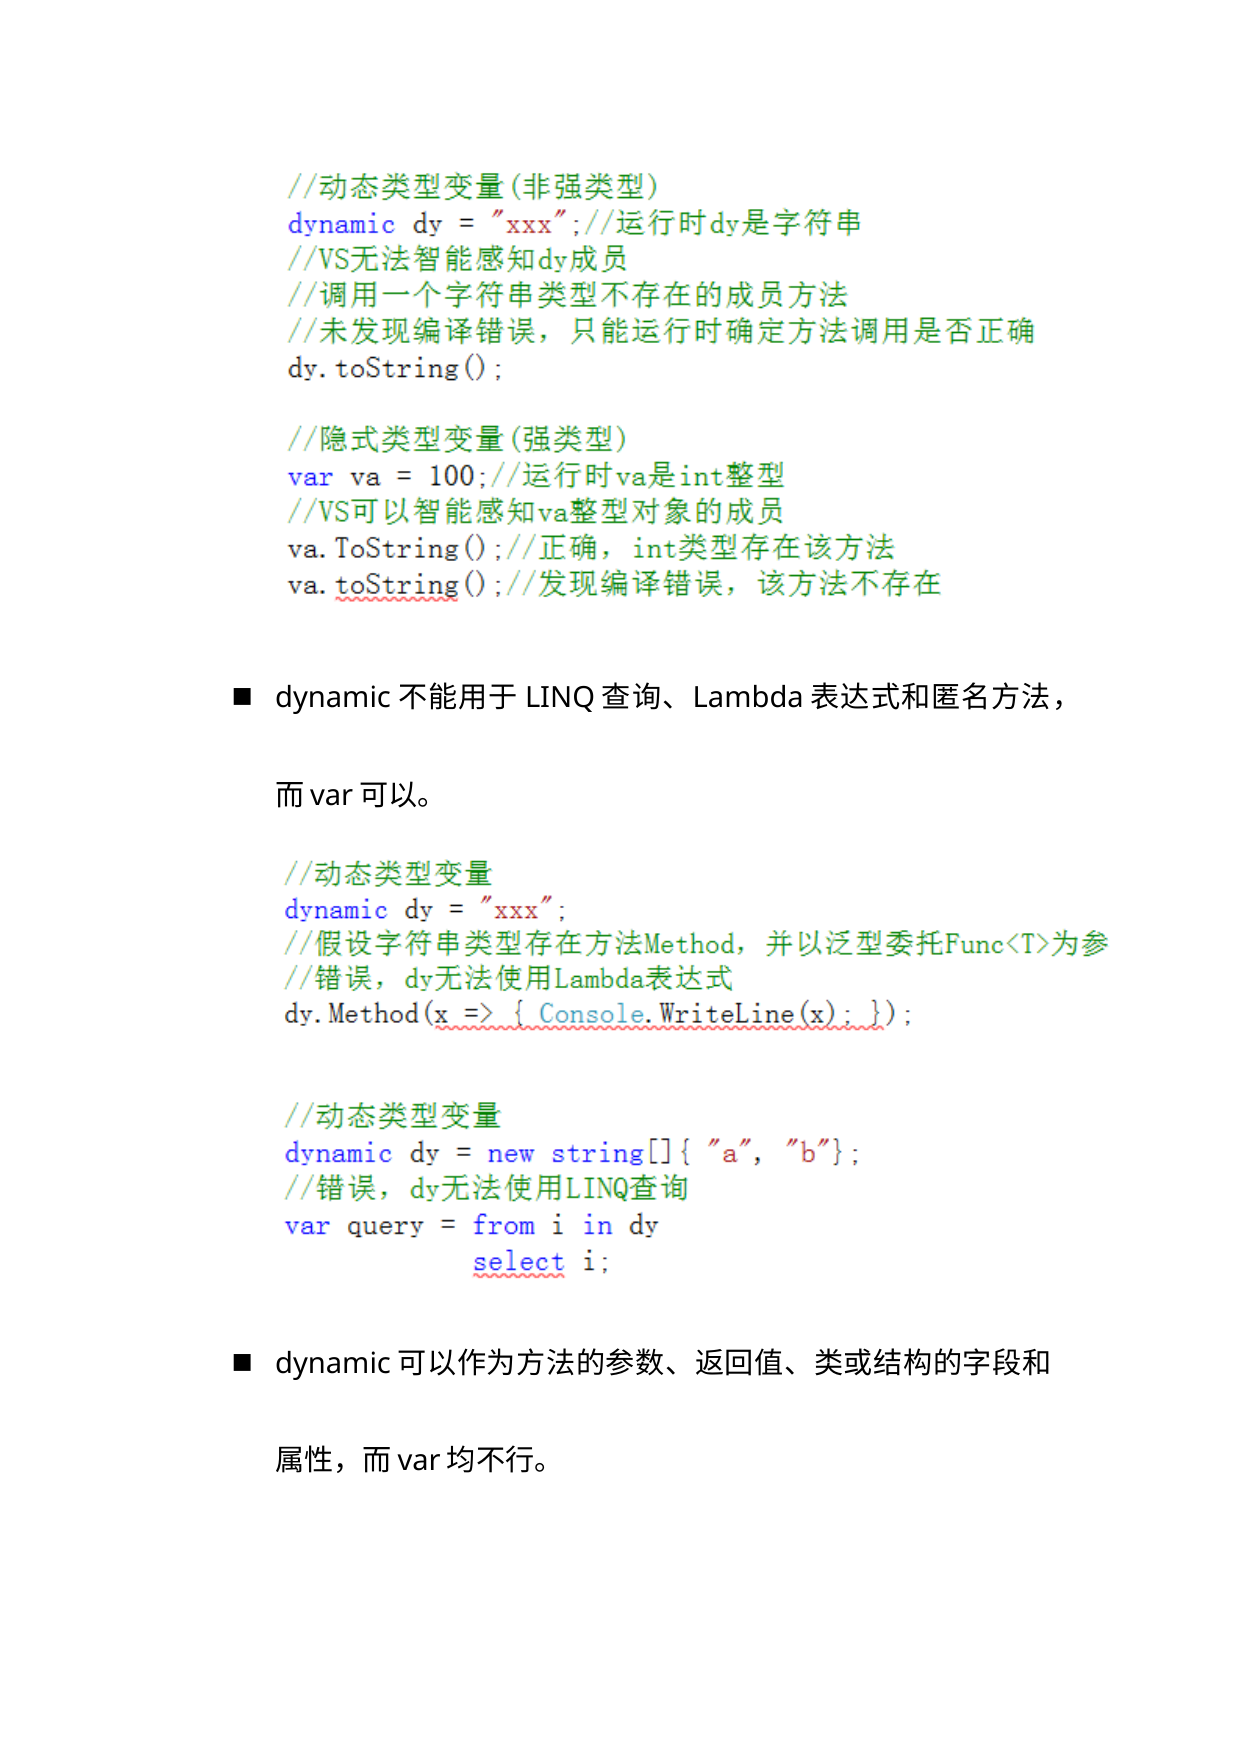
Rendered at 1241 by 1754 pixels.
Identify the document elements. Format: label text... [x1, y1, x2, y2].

list dynamic可以作为方法的参数、返回值、类或结构的字段和属性，而var均不行。 [231, 1328, 1053, 1491]
list dynamic不能用于LINQ查询、Lambda表达式和匿名方法，而var可以。 [231, 663, 1053, 825]
